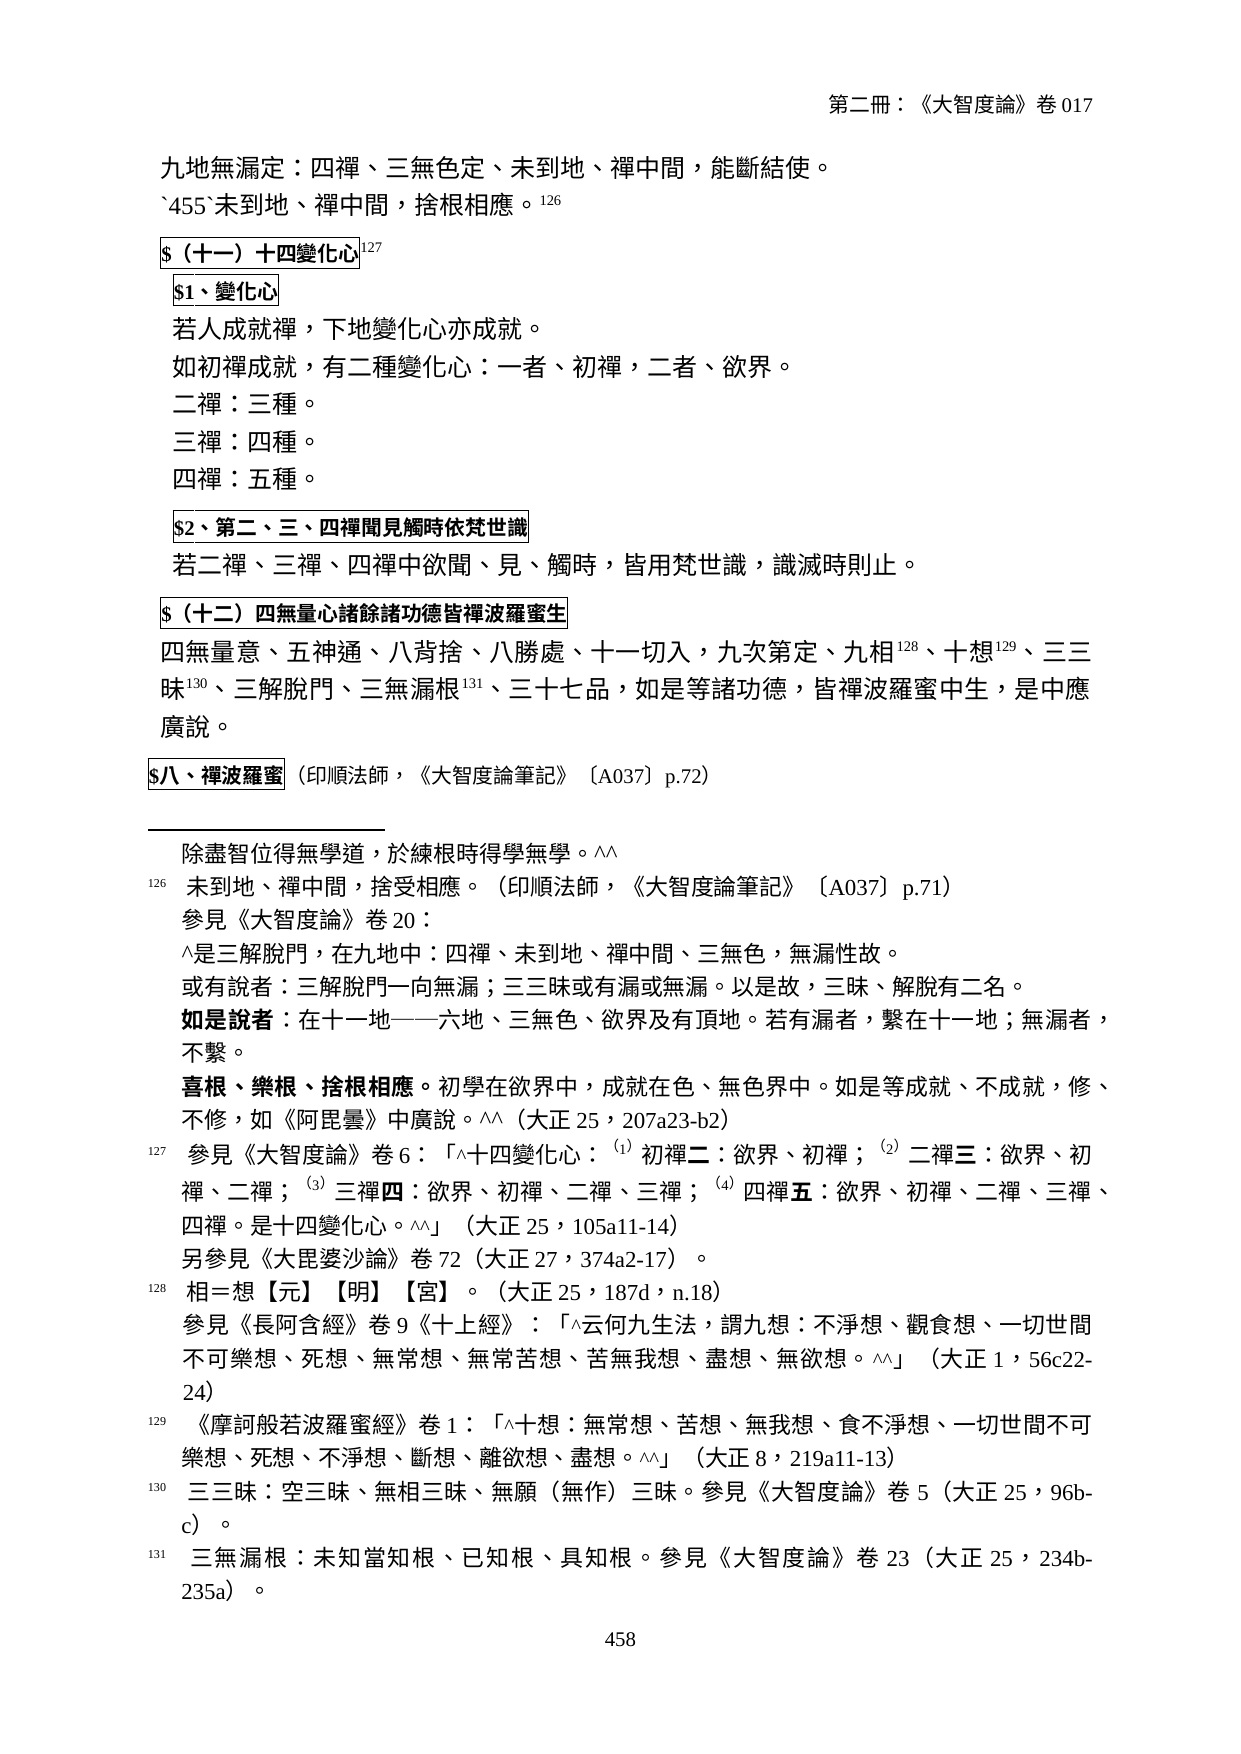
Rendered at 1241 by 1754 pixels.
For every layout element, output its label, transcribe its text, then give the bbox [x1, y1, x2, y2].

text 二禪：三種。 [173, 384, 1092, 421]
text $2、第二、三、四禪聞見觸時依梵世識 [173, 508, 1092, 545]
text 三禪：四種。 [173, 421, 1092, 459]
text 若人成就禪，下地變化心亦成就。 [173, 309, 1092, 346]
text $（十二）四無量心諸餘諸功德皆禪波羅蜜生 [160, 594, 1092, 631]
text 九地無漏定：四禪、三無色定、未到地、禪中間，能斷結使。 [160, 148, 1092, 185]
text 四無量意、五神通、八背捨、八勝處、十一切入，九次第定、九相、十想、三三昧、三解脫門、三無漏根、三十七品，如是等諸功德，皆禪波羅蜜中生，是中應廣說。 [160, 631, 1092, 744]
text $1、變化心 [173, 271, 1092, 309]
text $八、禪波羅蜜（印順法師，《大智度論筆記》〔A037〕p.72） [148, 755, 1092, 793]
text 如初禪成就，有二種變化心：一者、初禪，二者、欲界。 [173, 346, 1092, 384]
text 若二禪、三禪、四禪中欲聞、見、觸時，皆用梵世識，識滅時則止。 [173, 545, 1092, 583]
text `455`未到地、禪中間，捨根相應。 [160, 185, 1092, 223]
text $（十一）十四變化心 [160, 234, 1092, 271]
text 四禪：五種。 [173, 459, 1092, 496]
